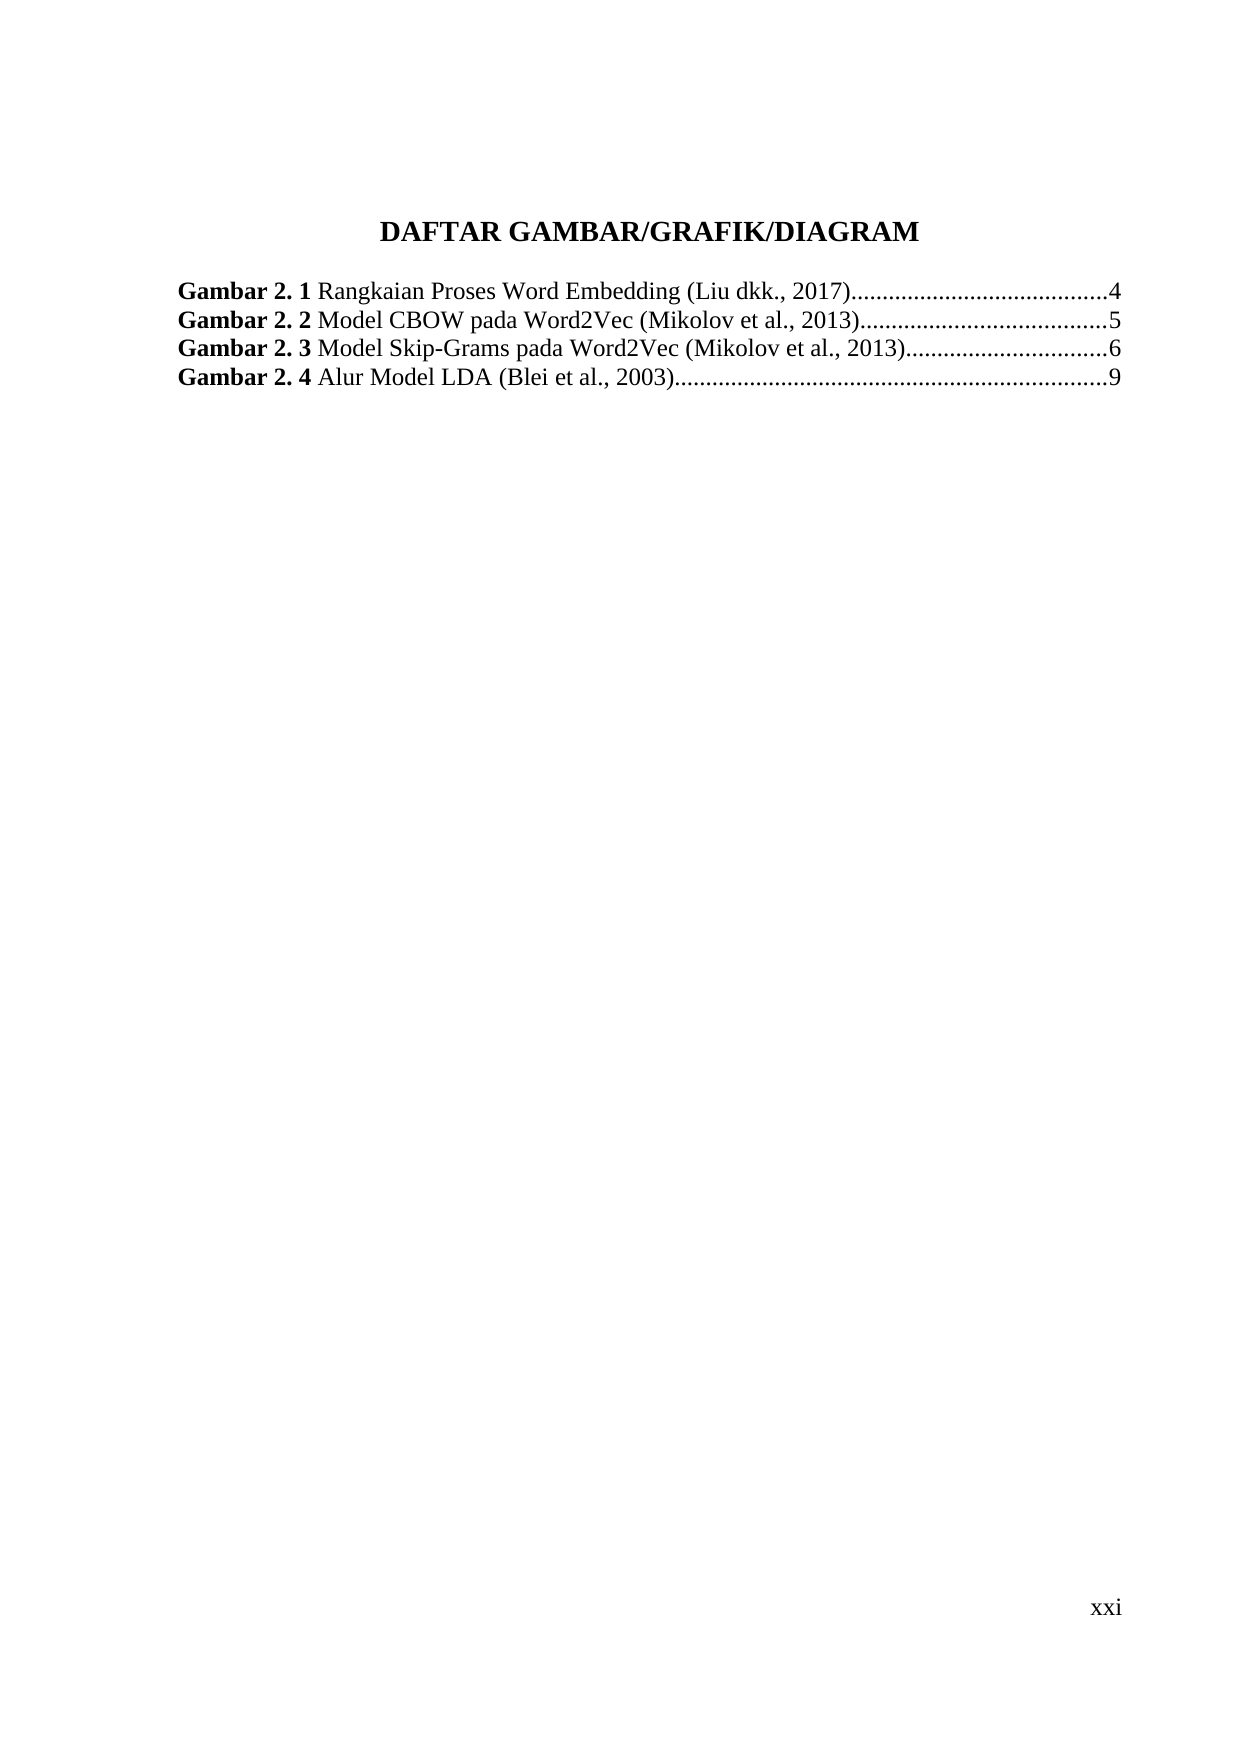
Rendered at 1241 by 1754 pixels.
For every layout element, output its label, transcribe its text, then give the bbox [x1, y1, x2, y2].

text Gambar 2. 2 Model CBOW pada Word2Vec (Mikolov et al., 2013) 5 [177, 305, 1122, 333]
subtitle DAFTAR GAMBAR/GRAFIK/DIAGRAM [177, 214, 1122, 247]
text Gambar 2. 1 Rangkaian Proses Word Embedding (Liu dkk., 2017) 4 [177, 276, 1122, 305]
text Gambar 2. 4 Alur Model LDA (Blei et al., 2003) 9 [177, 362, 1122, 391]
text Gambar 2. 3 Model Skip-Grams pada Word2Vec (Mikolov et al., 2013) 6 [177, 333, 1122, 362]
